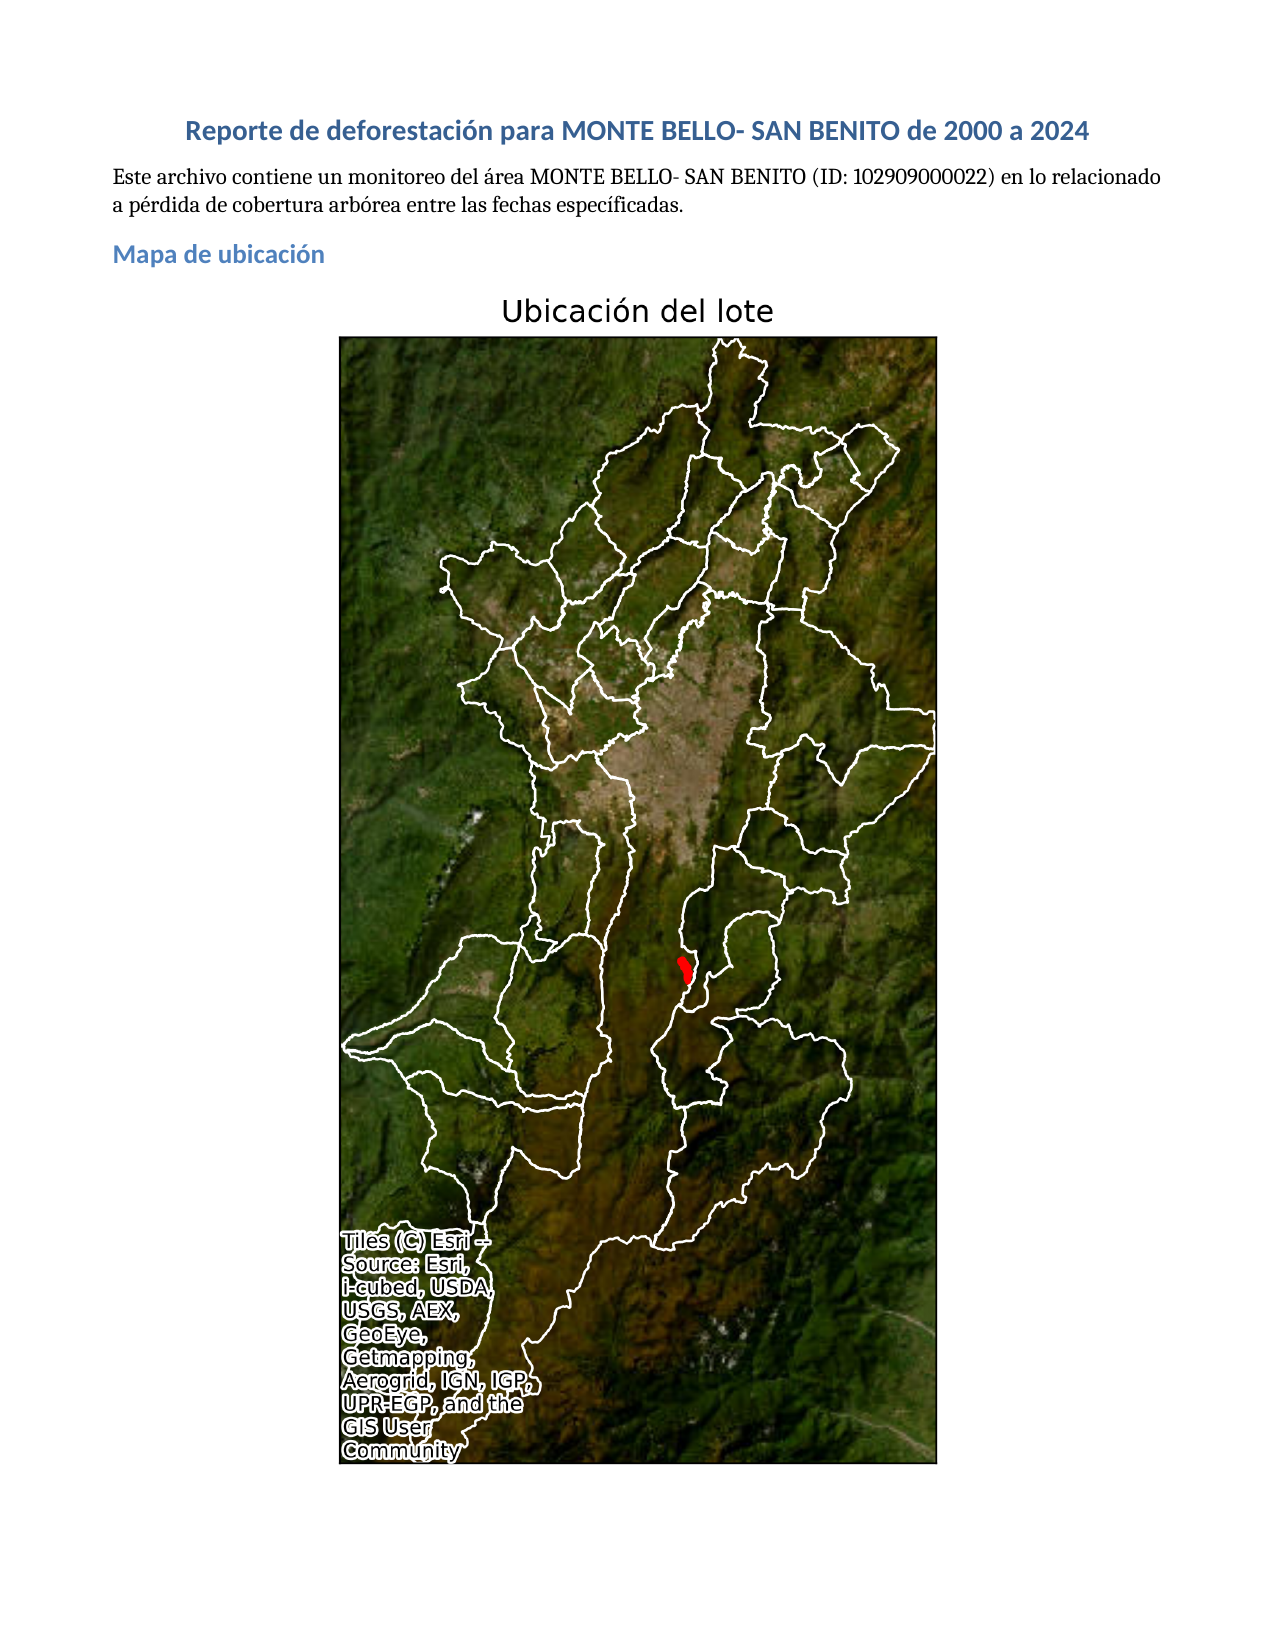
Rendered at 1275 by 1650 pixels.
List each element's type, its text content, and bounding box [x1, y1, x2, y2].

picture [321, 281, 954, 1481]
subtitle Mapa de ubicación [112, 237, 1162, 270]
text Este archivo contiene un monitoreo del área MONTE BELLO- SAN BENITO (ID: 102909000022) en lo relacionado a pérdida de cobertura arbórea entre las fechas específicadas. [112, 163, 1162, 218]
subtitle Reporte de deforestación para MONTE BELLO- SAN BENITO de 2000 a 2024 [112, 112, 1162, 148]
